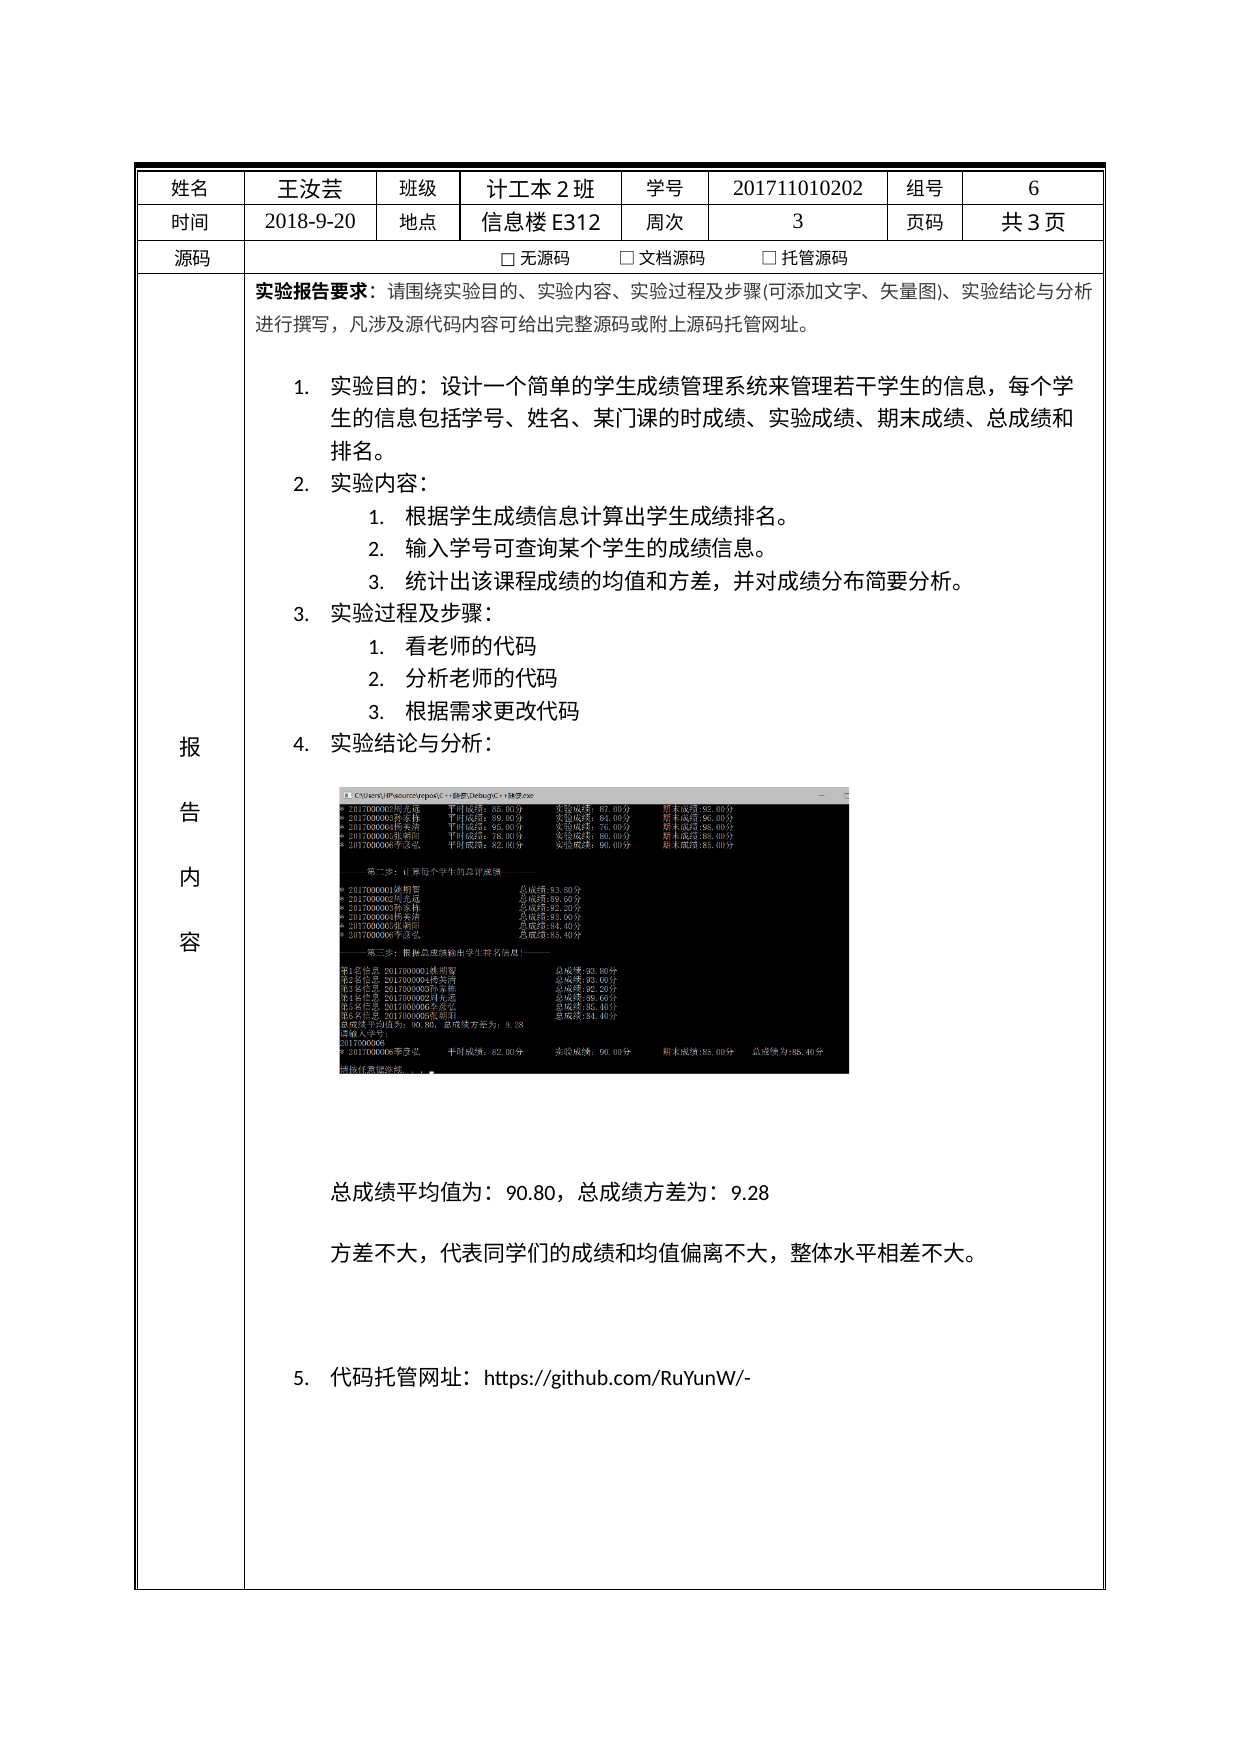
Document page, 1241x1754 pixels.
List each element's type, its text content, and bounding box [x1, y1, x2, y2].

table_cell 3 [709, 205, 887, 240]
table_header 组号 [888, 172, 962, 204]
table_header 姓名 [138, 172, 244, 204]
table_header 王汝芸 [245, 172, 376, 204]
table_cell 时间 [138, 205, 244, 240]
table_cell 2018-9-20 [245, 205, 376, 240]
picture [339, 787, 850, 1074]
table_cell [138, 274, 244, 1589]
table_cell 共3页 [963, 205, 1103, 240]
table_cell 信息楼E312 [461, 205, 621, 240]
table_cell 页码 [888, 205, 962, 240]
table_cell □ 无源码 □ 文档源码 □ 托管源码 [245, 241, 1103, 273]
table_header 201711010202 [709, 172, 887, 204]
table_cell 周次 [622, 205, 708, 240]
table_header 学号 [622, 172, 708, 204]
table_header 班级 [377, 172, 459, 204]
table_header 6 [963, 172, 1103, 204]
table_header 计工本2班 [461, 172, 621, 204]
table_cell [245, 274, 1103, 1589]
table_cell 源码 [138, 241, 244, 273]
table_cell 地点 [377, 205, 459, 240]
